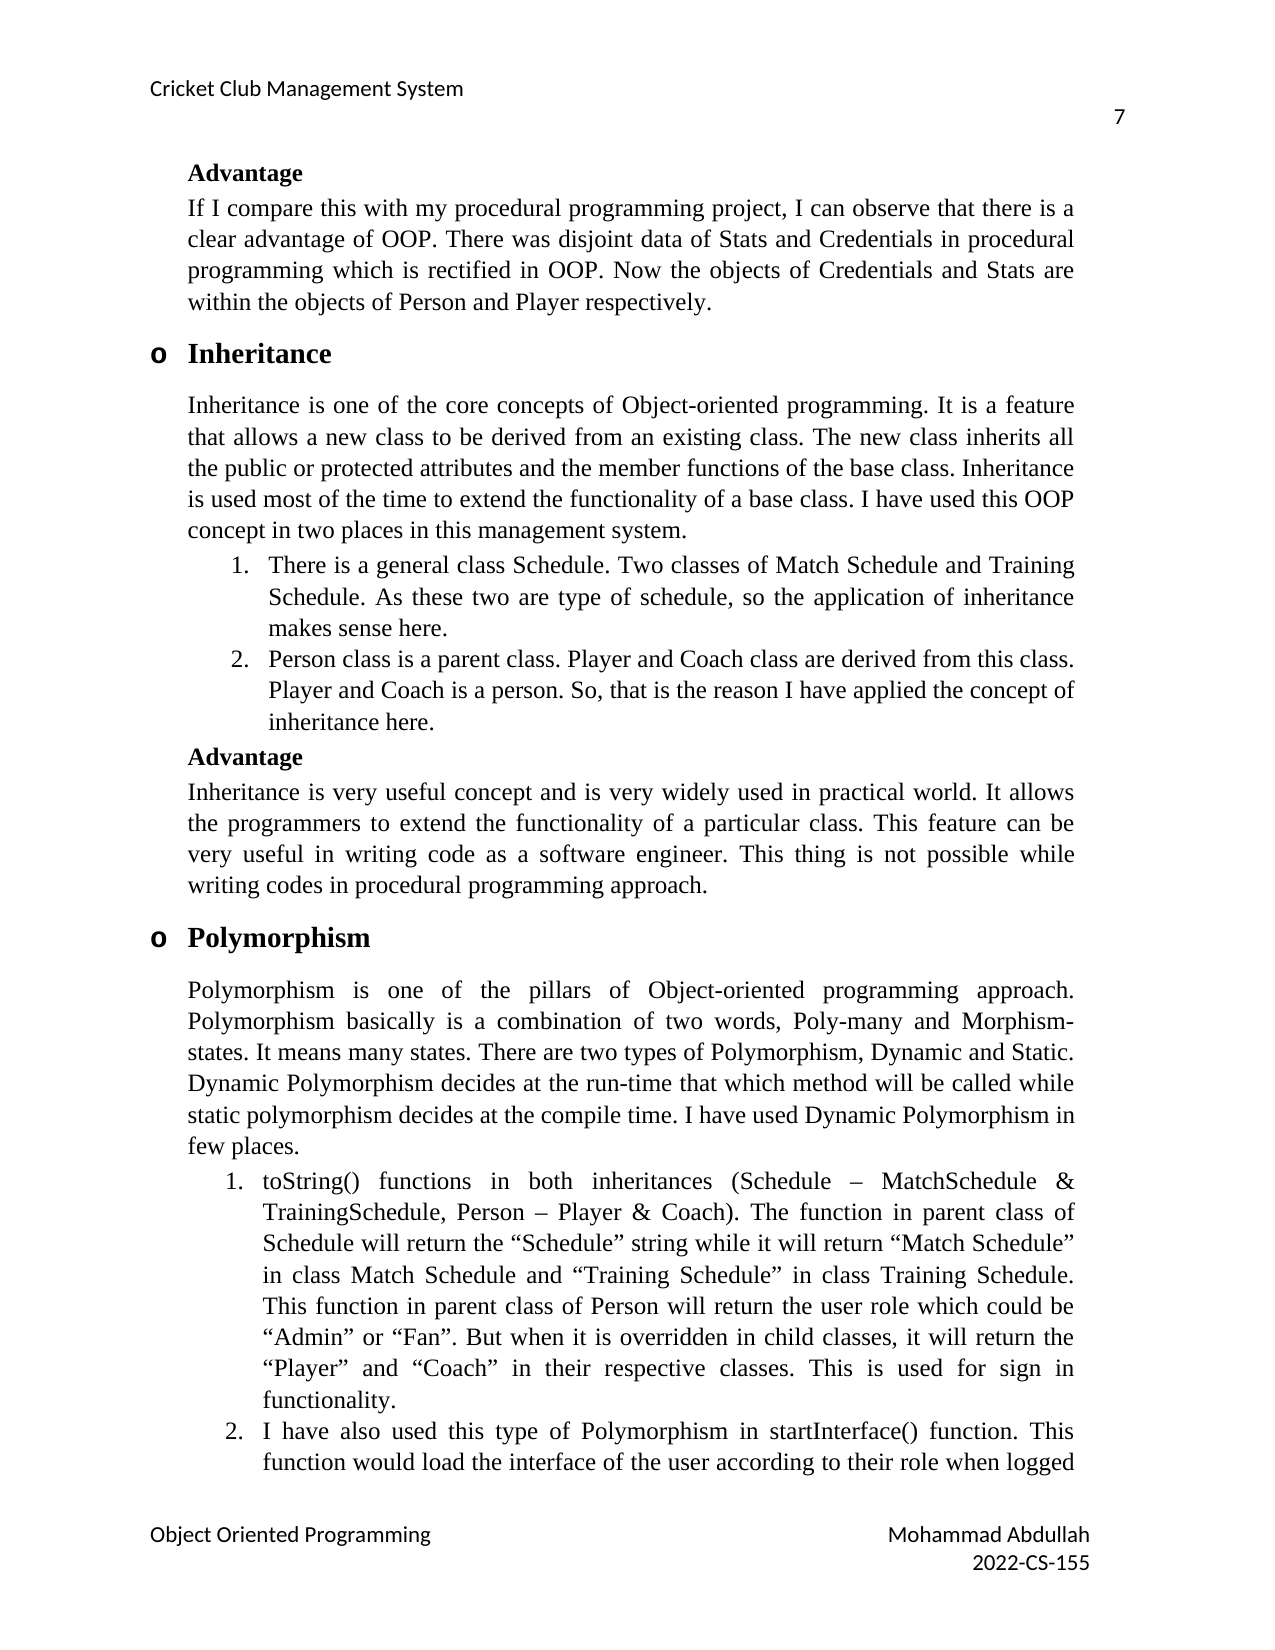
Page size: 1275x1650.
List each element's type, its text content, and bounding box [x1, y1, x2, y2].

list Person class is a parent class. Player and Coach class are derived from this class. Player and Coach is a person. So, that is the reason I have applied the concept of inheritance here. [231, 644, 1076, 736]
text Polymorphism is one of the pillars of Object-oriented programming approach. Polymorphism basically is a combination of two words, Poly-many and Morphism-states. It means many states. There are two types of Polymorphism, Dynamic and Static. Dynamic Polymorphism decides at the run-time that which method will be called while static polymorphism decides at the compile time. I have used Dynamic Polymorphism in few places. [187, 975, 1076, 1160]
list Inheritance [150, 336, 969, 372]
text Advantage [187, 742, 1076, 771]
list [225, 1416, 1076, 1476]
list Polymorphism [150, 920, 969, 956]
text Inheritance is very useful concept and is very widely used in practical world. It allows the programmers to extend the functionality of a particular class. This feature can be very useful in writing code as a software engineer. This thing is not possible while writing codes in procedural programming approach. [187, 777, 1076, 899]
text If I compare this with my procedural programming project, I can observe that there is a clear advantage of OOP. There was disjoint data of Stats and Credentials in procedural programming which is rectified in OOP. Now the objects of Credentials and Stats are within the objects of Person and Player respectively. [187, 193, 1076, 315]
text Advantage [187, 158, 1076, 187]
list toString() functions in both inheritances (Schedule – MatchSchedule & TrainingSchedule, Person – Player & Coach). The function in parent class of Schedule will return the “Schedule” string while it will return “Match Schedule” in class Match Schedule and “Training Schedule” in class Training Schedule. This function in parent class of Person will return the user role which could be “Admin” or “Fan”. But when it is overridden in child classes, it will return the “Player” and “Coach” in their respective classes. This is used for sign in functionality. [225, 1166, 1076, 1413]
list There is a general class Schedule. Two classes of Match Schedule and Training Schedule. As these two are type of schedule, so the application of inheritance makes sense here. [231, 551, 1076, 642]
text Inheritance is one of the core concepts of Object-oriented programming. It is a feature that allows a new class to be derived from an existing class. The new class inherits all the public or protected attributes and the member functions of the base class. Inheritance is used most of the time to extend the functionality of a base class. I have used this OOP concept in two places in this management system. [187, 391, 1076, 544]
